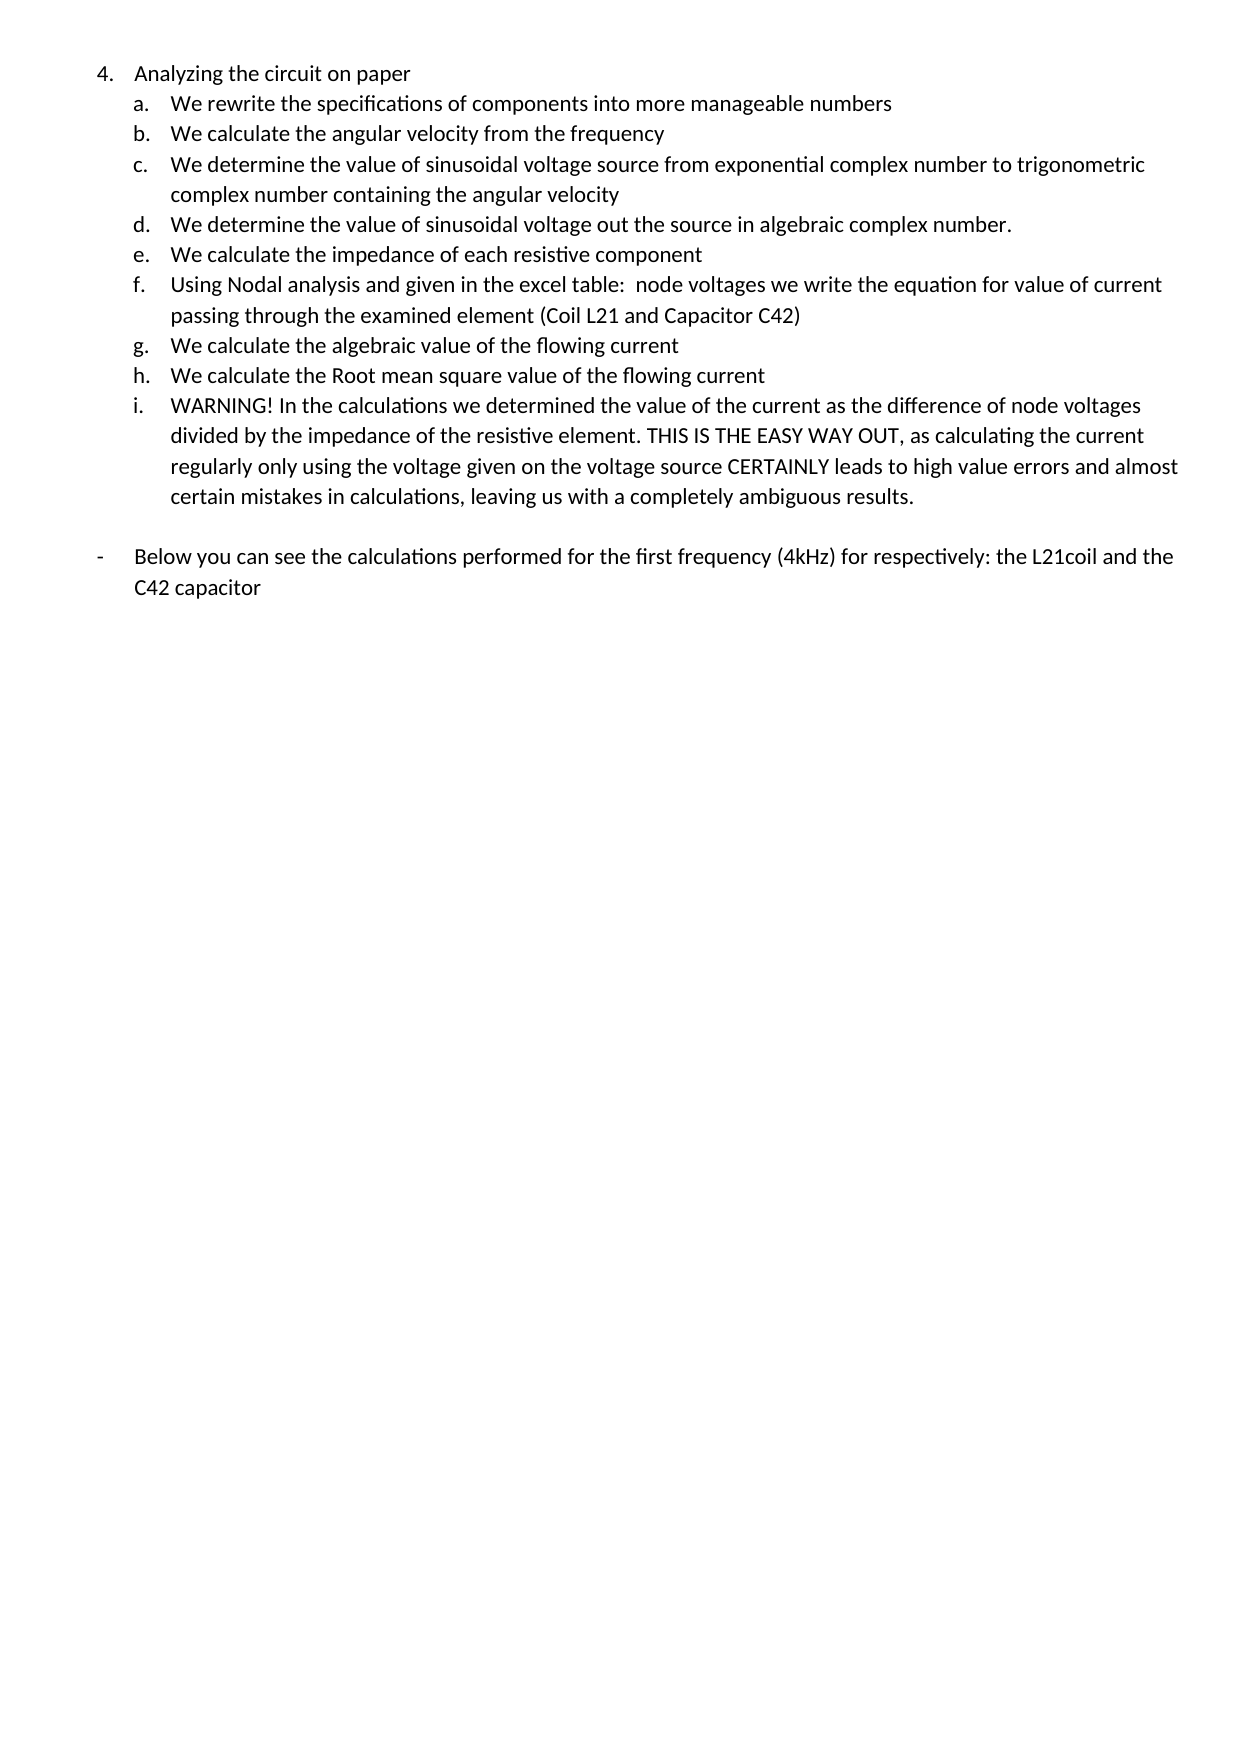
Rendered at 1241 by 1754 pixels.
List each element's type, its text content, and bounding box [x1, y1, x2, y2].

list We determine the value of sinusoidal voltage out the source in algebraic complex number. [133, 210, 1181, 238]
list We calculate the angular velocity from the frequency [133, 119, 1181, 147]
list We calculate the impedance of each resistive component [133, 240, 1181, 268]
list We calculate the algebraic value of the flowing current [133, 331, 1181, 359]
list We rewrite the specifications of components into more manageable numbers [133, 89, 1181, 117]
list We calculate the Root mean square value of the flowing current [133, 361, 1181, 389]
list We determine the value of sinusoidal voltage source from exponential complex number to trigonometric complex number containing the angular velocity [133, 150, 1181, 208]
list WARNING! In the calculations we determined the value of the current as the difference of node voltages divided by the impedance of the resistive element. THIS IS THE EASY WAY OUT, as calculating the current regularly only using the voltage given on the voltage source CERTAINLY leads to high value errors and almost certain mistakes in calculations, leaving us with a completely ambiguous results. [133, 391, 1181, 510]
list Using Nodal analysis and given in the excel table: node voltages we write the equation for value of current passing through the examined element (Coil L21 and Capacitor C42) [133, 271, 1181, 329]
list Analyzing the circuit on paper [97, 59, 1181, 87]
list Below you can see the calculations performed for the first frequency (4kHz) for respectively: the L21coil and the C42 capacitor [97, 542, 1181, 601]
